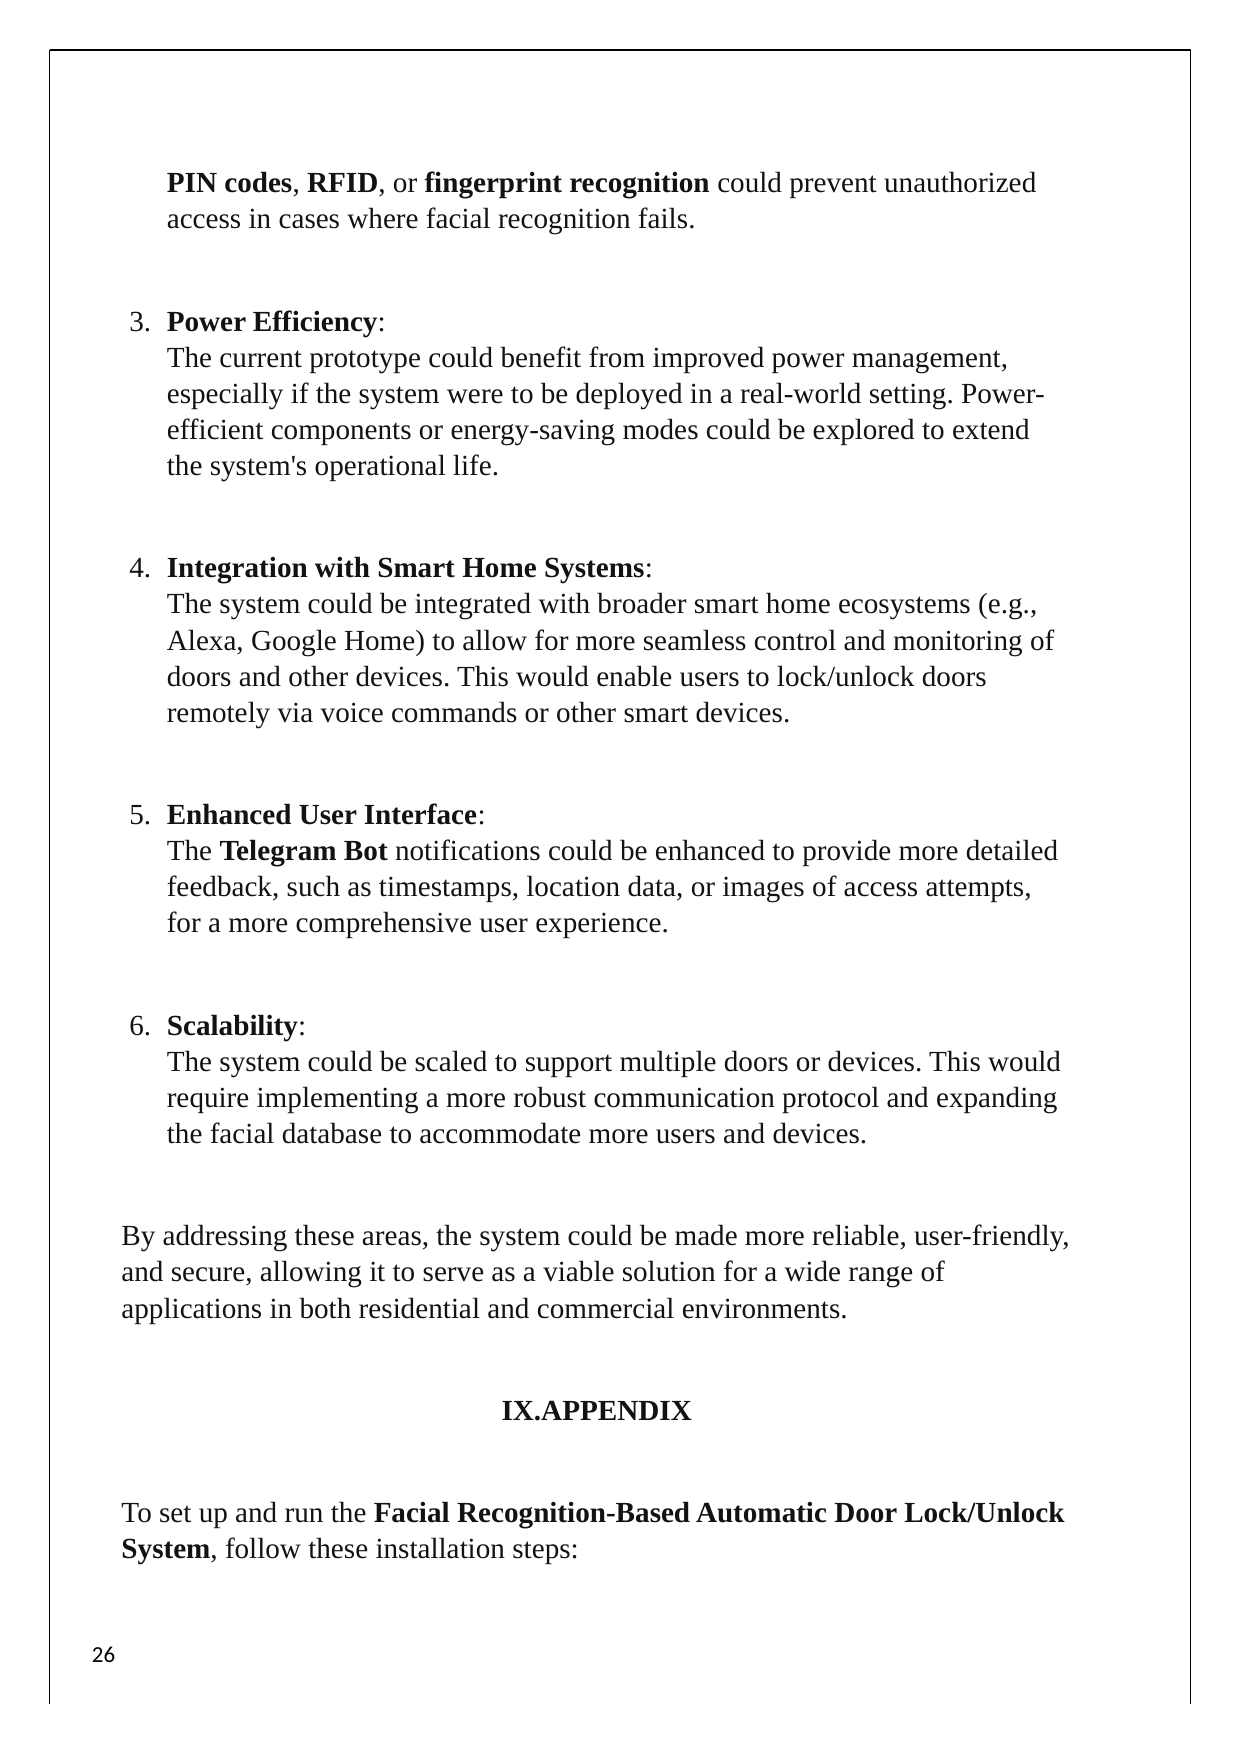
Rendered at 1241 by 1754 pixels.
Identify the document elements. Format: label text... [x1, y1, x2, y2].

list Power Efficiency: The current prototype could benefit from improved power management, especially if the system were to be deployed in a real-world setting. Power-efficient components or energy-saving modes could be explored to extend the system's operational life. [129, 304, 1072, 482]
list Enhanced User Interface: The Telegram Bot notifications could be enhanced to provide more detailed feedback, such as timestamps, location data, or images of access attempts, for a more comprehensive user experience. [129, 797, 1072, 939]
text To set up and run the Facial Recognition-Based Automatic Door Lock/Unlock System, follow these installation steps: [121, 1495, 1072, 1565]
text By addressing these areas, the system could be made more reliable, user-friendly, and secure, allowing it to serve as a viable solution for a wide range of applications in both residential and commercial environments. [121, 1218, 1072, 1324]
text IX.APPENDIX [121, 1393, 1072, 1426]
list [129, 165, 1072, 235]
list Scalability: The system could be scaled to support multiple doors or devices. This would require implementing a more robust communication protocol and expanding the facial database to accommodate more users and devices. [129, 1008, 1072, 1150]
list Integration with Smart Home Systems: The system could be integrated with broader smart home ecosystems (e.g., Alexa, Google Home) to allow for more seamless control and monitoring of doors and other devices. This would enable users to lock/unlock doors remotely via voice commands or other smart devices. [129, 550, 1072, 728]
